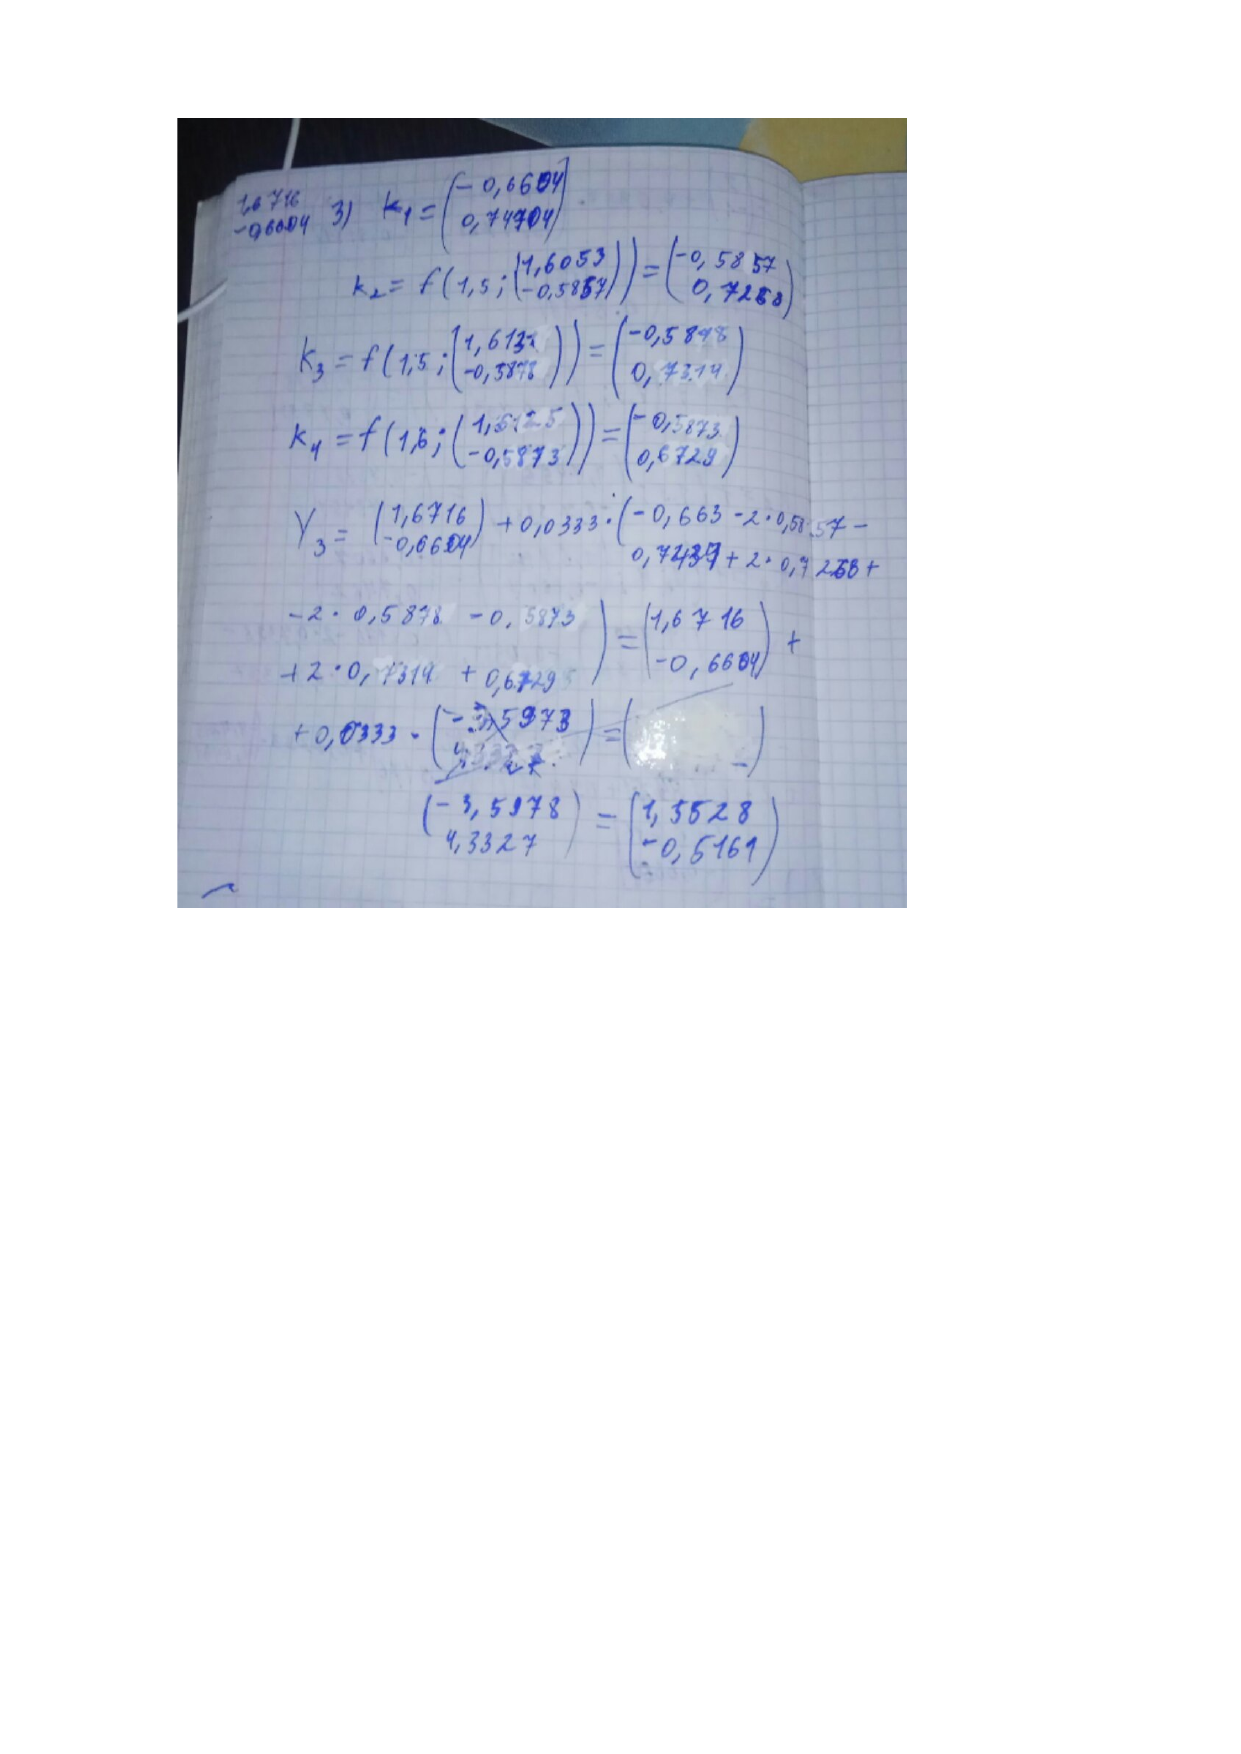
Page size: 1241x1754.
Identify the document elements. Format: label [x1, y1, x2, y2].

picture [177, 118, 907, 908]
